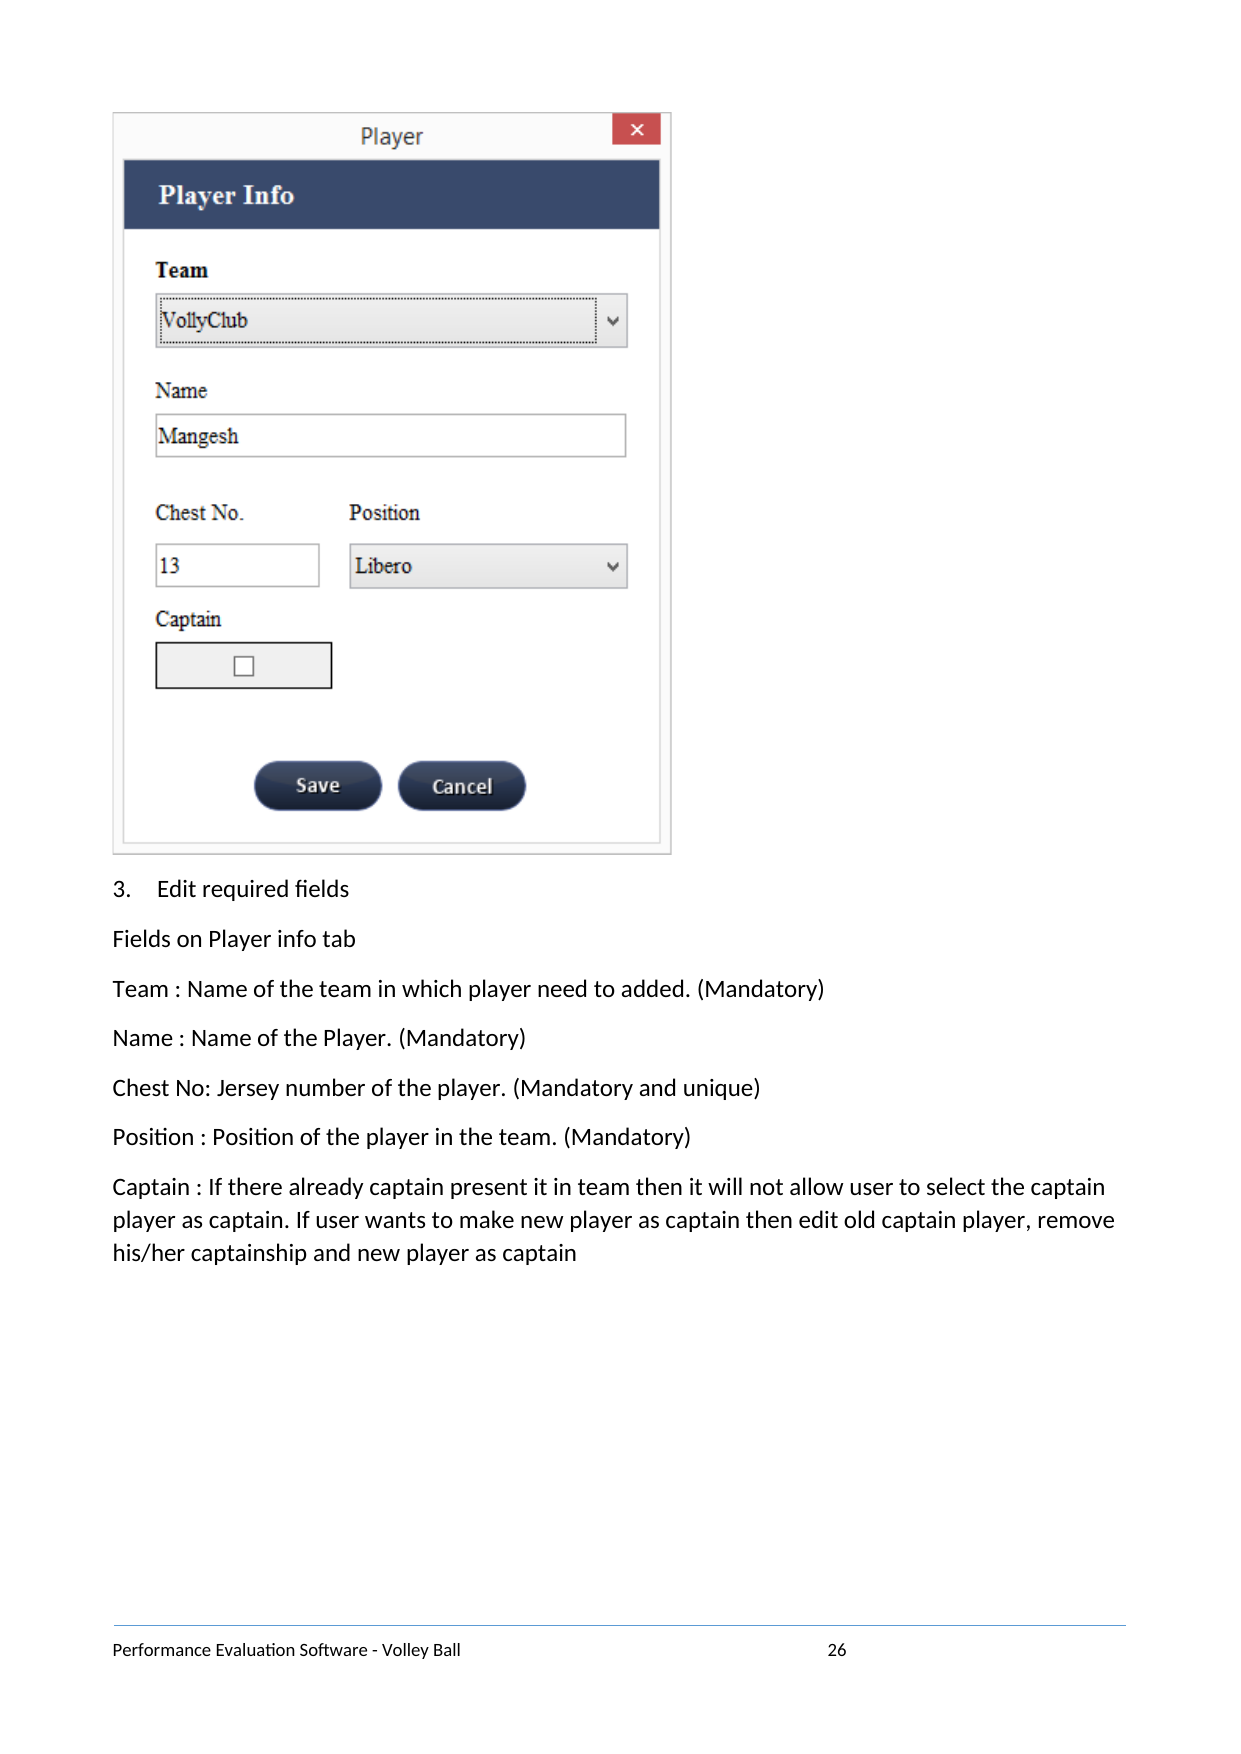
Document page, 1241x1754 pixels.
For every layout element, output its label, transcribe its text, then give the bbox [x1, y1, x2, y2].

picture [112, 112, 672, 855]
list Edit required fields [112, 874, 1128, 904]
list Fields on Player info tab [112, 923, 1128, 954]
list Team : Name of the team in which player need to added. (Mandatory) [112, 973, 1128, 1003]
list Position : Position of the player in the team. (Mandatory) [112, 1122, 1128, 1152]
list Captain : If there already captain present it in team then it will not allow user to select the captain player as captain. If user wants to make new player as captain then edit old captain player, remove his/her captainship and new player as captain [112, 1171, 1128, 1267]
list Chest No: Jersey number of the player. (Mandatory and unique) [112, 1072, 1128, 1102]
list Name : Name of the Player. (Mandatory) [112, 1022, 1128, 1053]
